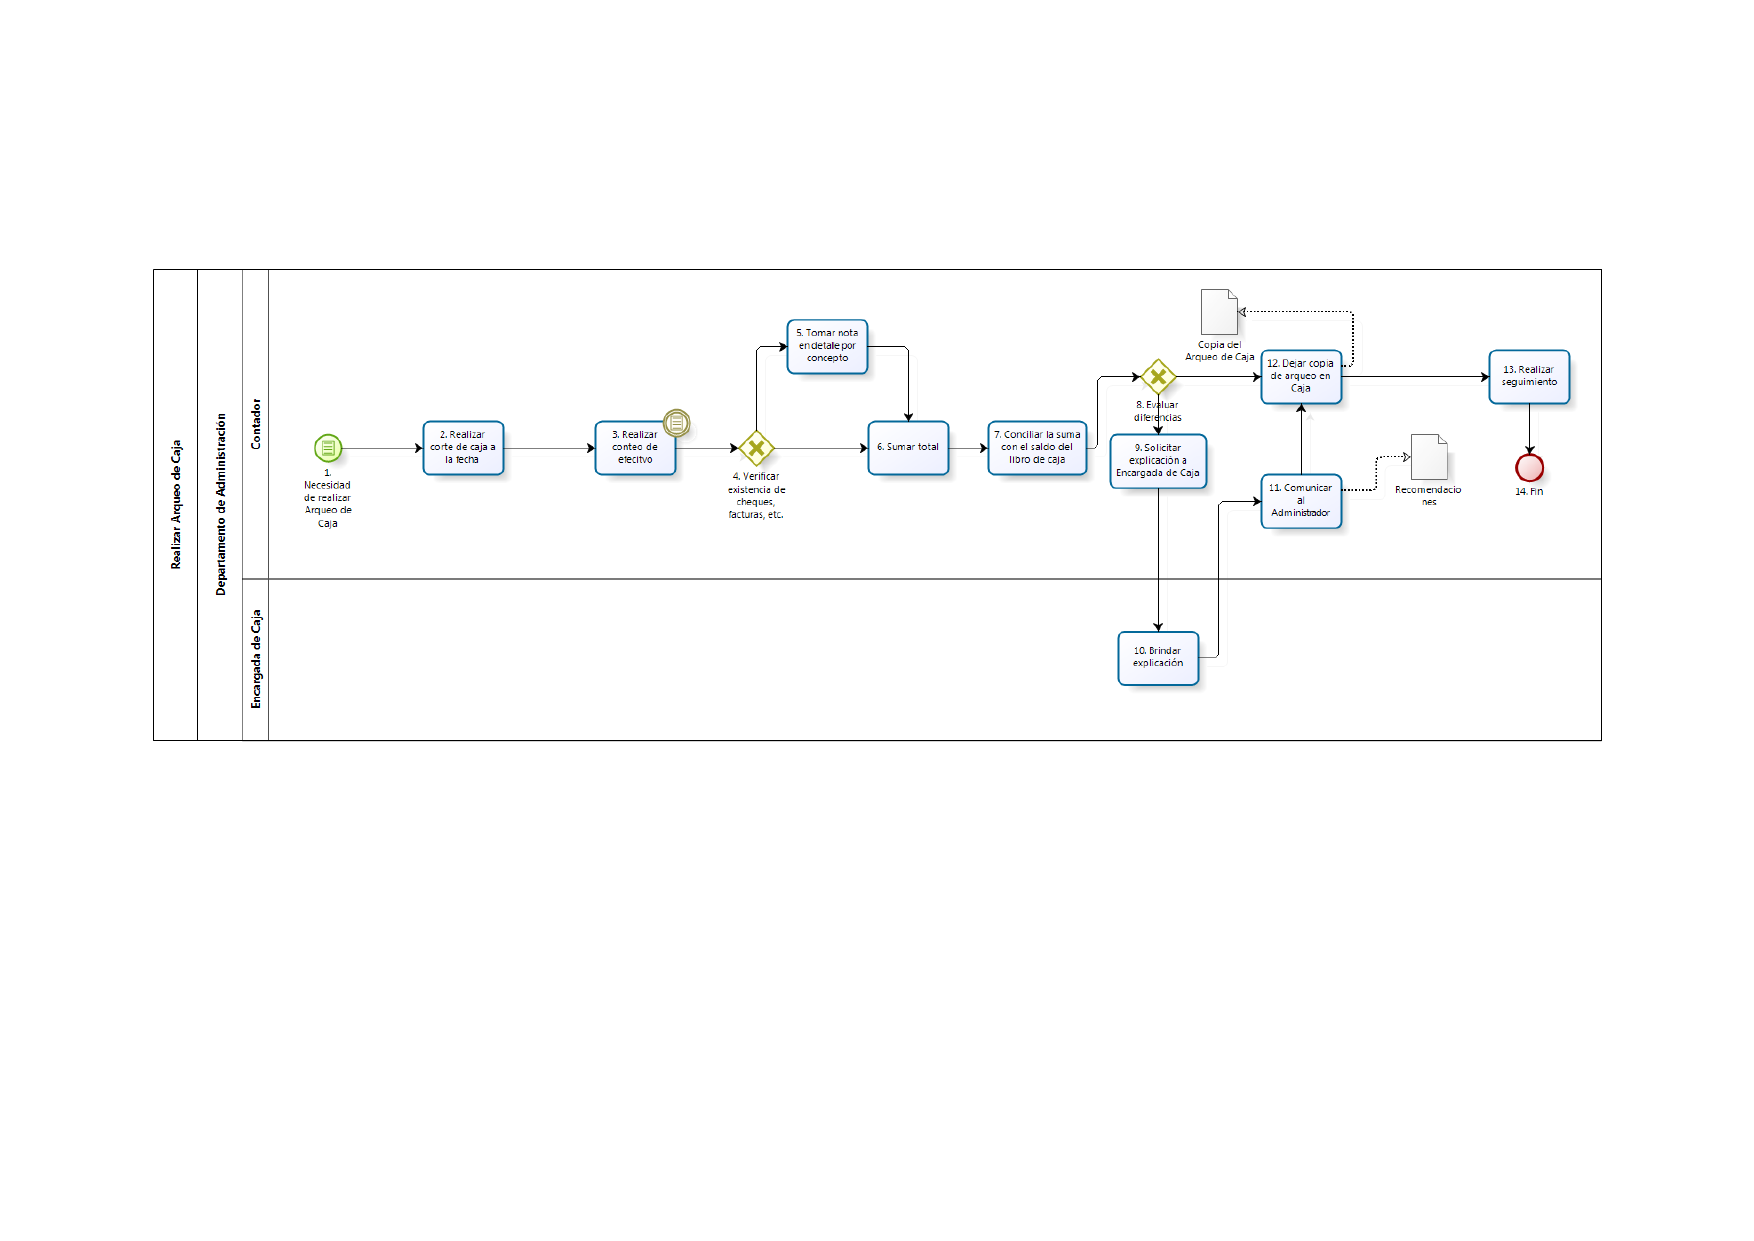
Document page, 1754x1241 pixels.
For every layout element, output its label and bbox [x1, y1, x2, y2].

picture [147, 263, 1607, 746]
